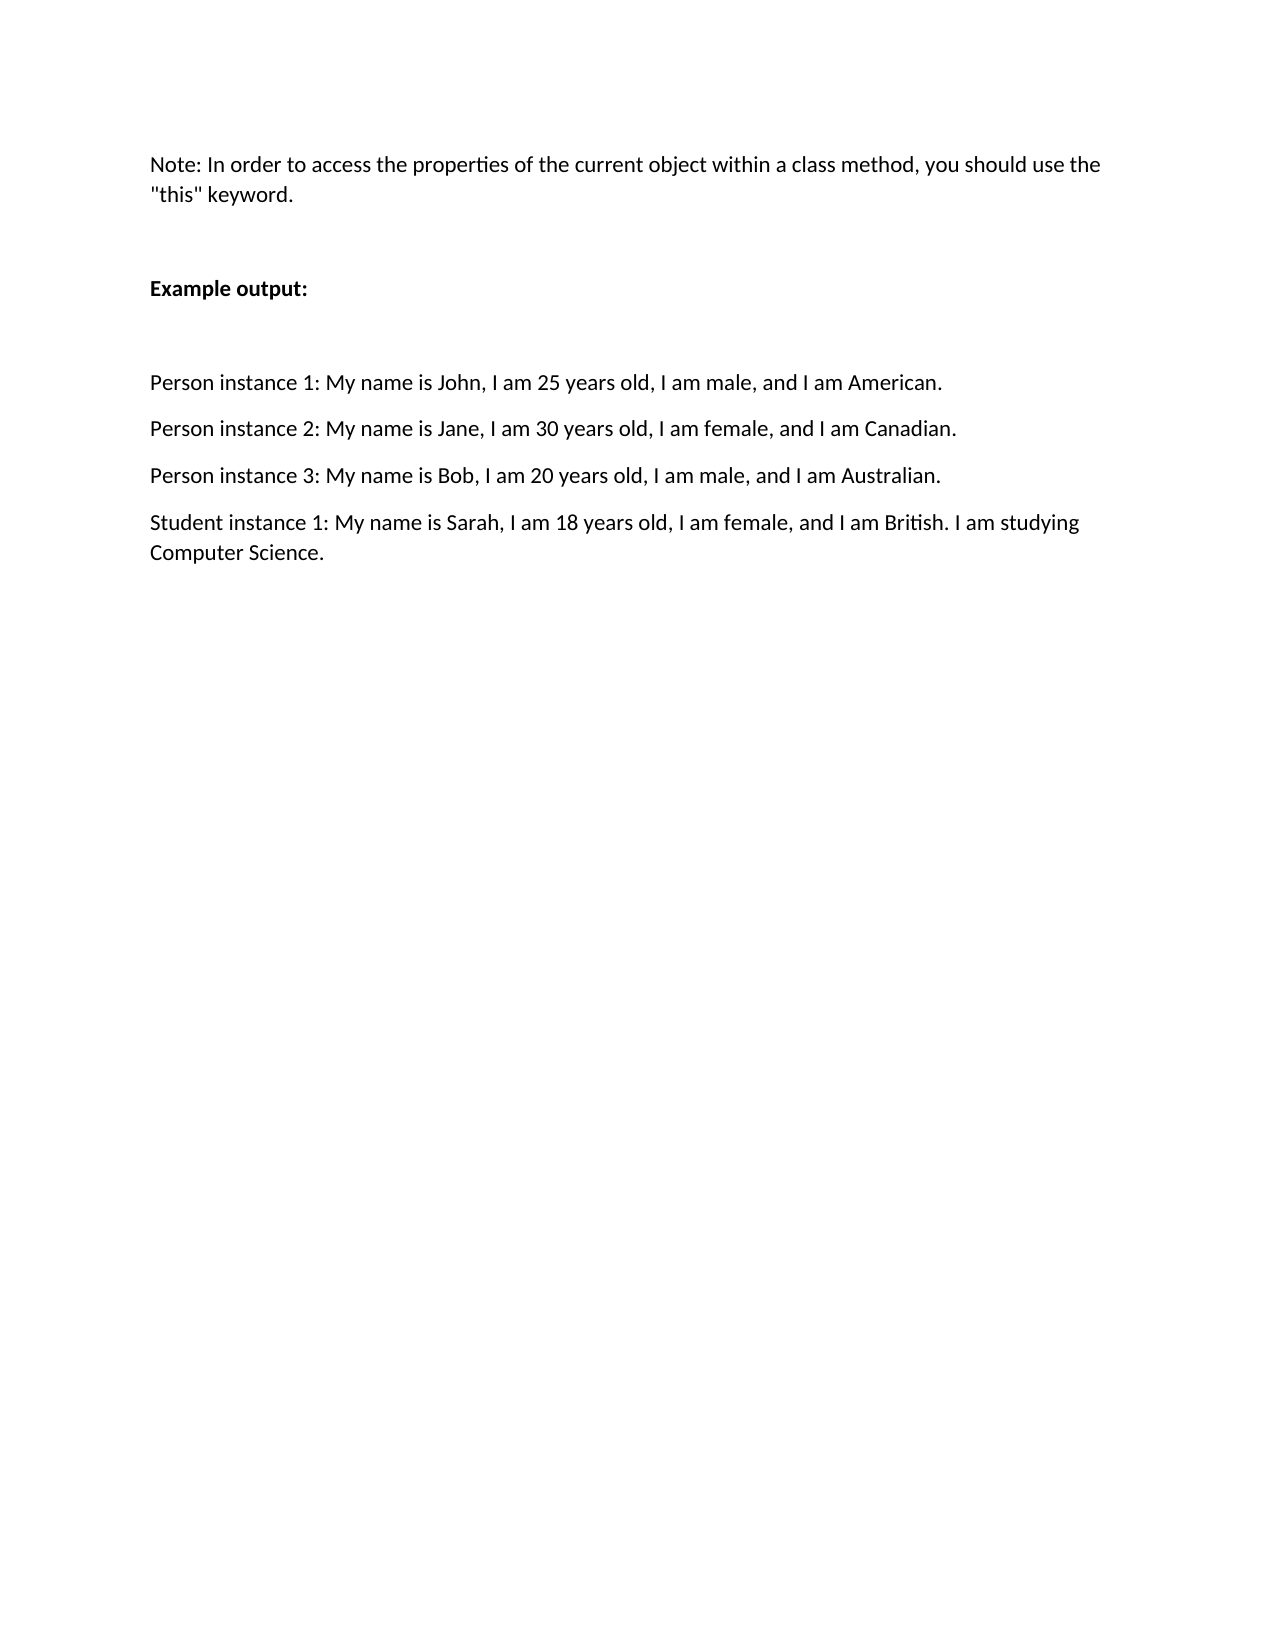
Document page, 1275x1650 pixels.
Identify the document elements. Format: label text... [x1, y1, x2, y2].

text Student instance 1: My name is Sarah, I am 18 years old, I am female, and I am British. I am studying Computer Science. [150, 508, 1125, 567]
text Person instance 1: My name is John, I am 25 years old, I am male, and I am American. [150, 368, 1125, 396]
text Person instance 2: My name is Jane, I am 30 years old, I am female, and I am Canadian. [150, 414, 1125, 443]
text Note: In order to access the properties of the current object within a class method, you should use the "this" keyword. [150, 150, 1125, 208]
text Example output: [150, 274, 1125, 302]
text Person instance 3: My name is Bob, I am 20 years old, I am male, and I am Australian. [150, 461, 1125, 489]
